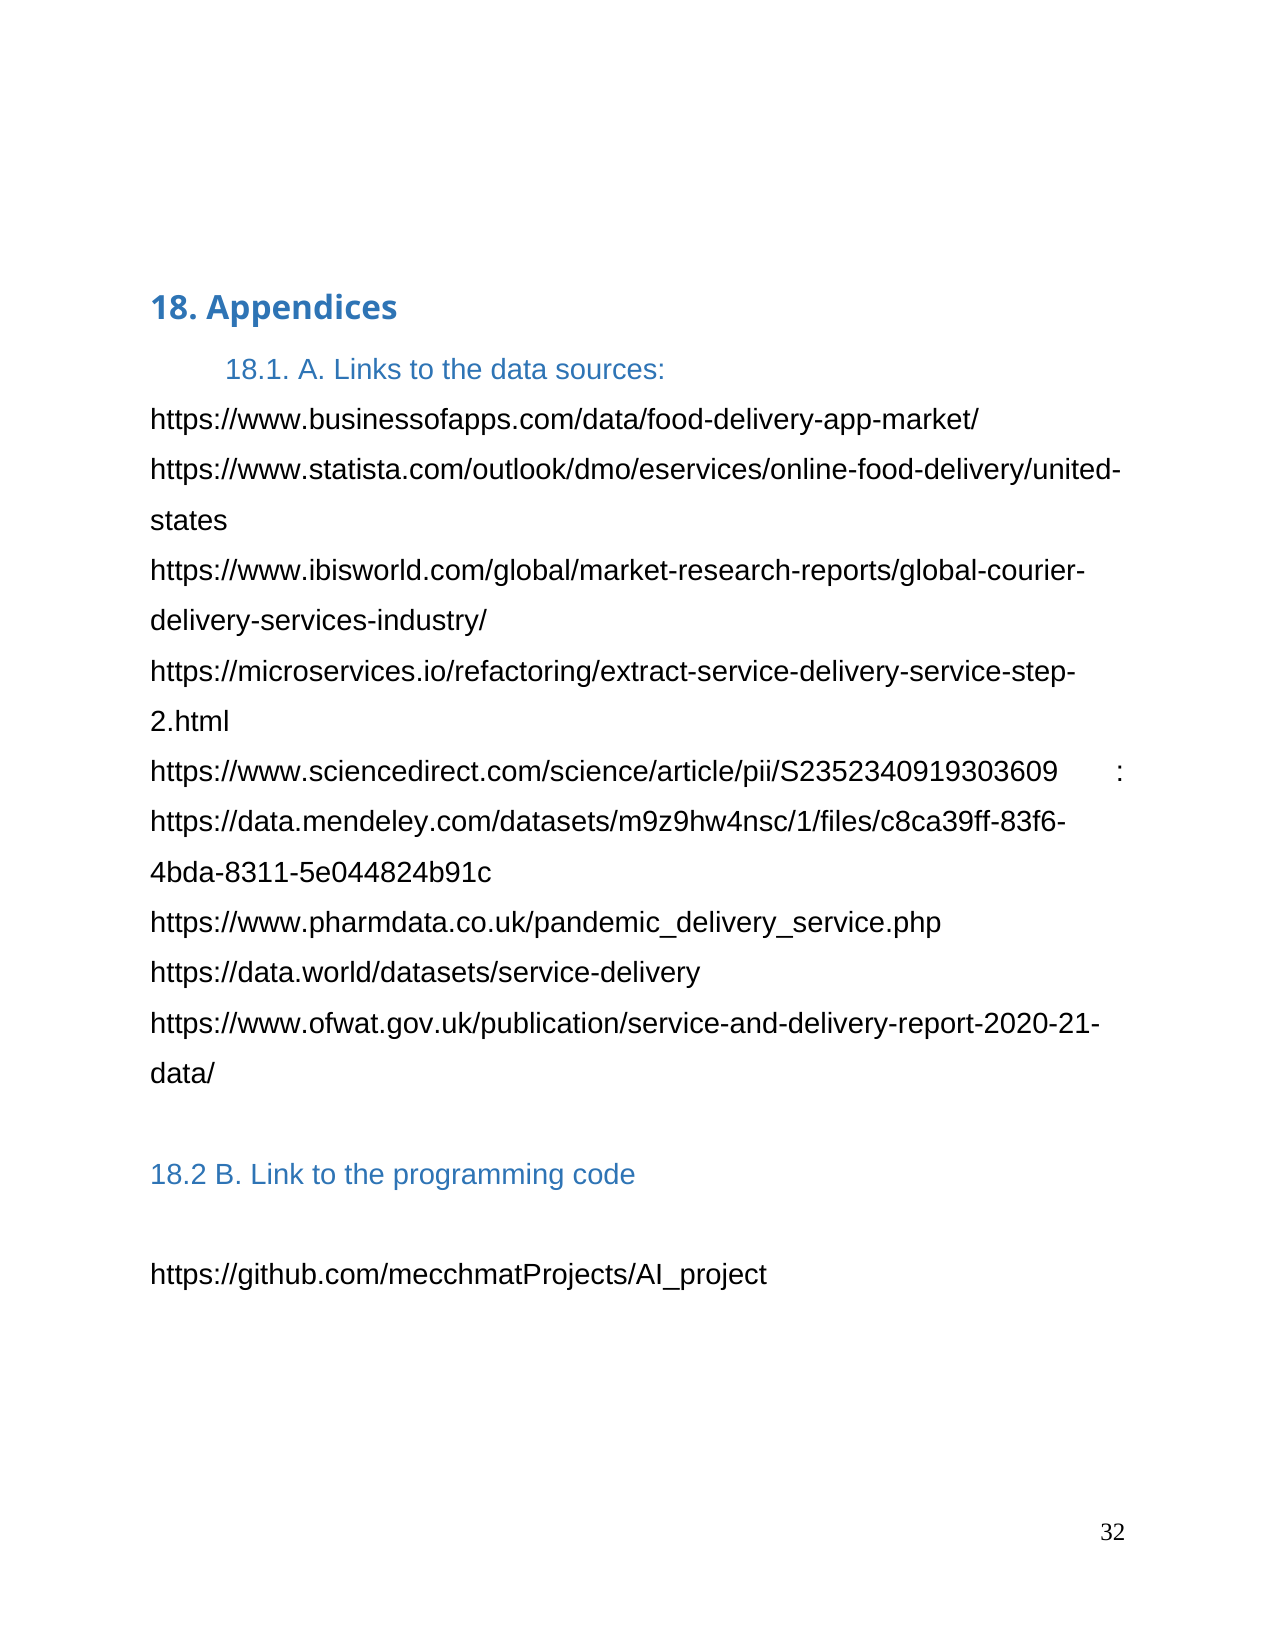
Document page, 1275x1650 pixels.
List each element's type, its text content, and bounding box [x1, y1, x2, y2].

text 18.2 B. Link to the programming code [150, 1157, 1125, 1190]
subtitle 18.1. A. Links to the data sources: [225, 352, 1125, 385]
text https://microservices.io/refactoring/extract-service-delivery-service-step-2.html [150, 653, 1125, 737]
text https://www.sciencedirect.com/science/article/pii/S2352340919303609 : https://data.mendeley.com/datasets/m9z9hw4nsc/1/files/c8ca39ff-83f6-4bda-8311-5e044824b91c [150, 754, 1125, 888]
text https://data.world/datasets/service-delivery [150, 955, 1125, 989]
text https://github.com/mecchmatProjects/AI_project [150, 1257, 1125, 1291]
text https://www.pharmdata.co.uk/pandemic_delivery_service.php [150, 905, 1125, 939]
text https://www.statista.com/outlook/dmo/eservices/online-food-delivery/united-states [150, 452, 1125, 536]
text https://www.ofwat.gov.uk/publication/service-and-delivery-report-2020-21-data/ [150, 1006, 1125, 1089]
text https://www.businessofapps.com/data/food-delivery-app-market/ [150, 402, 1125, 436]
subtitle 18. Appendices [150, 283, 1125, 329]
text https://www.ibisworld.com/global/market-research-reports/global-courier-delivery-services-industry/ [150, 553, 1125, 637]
